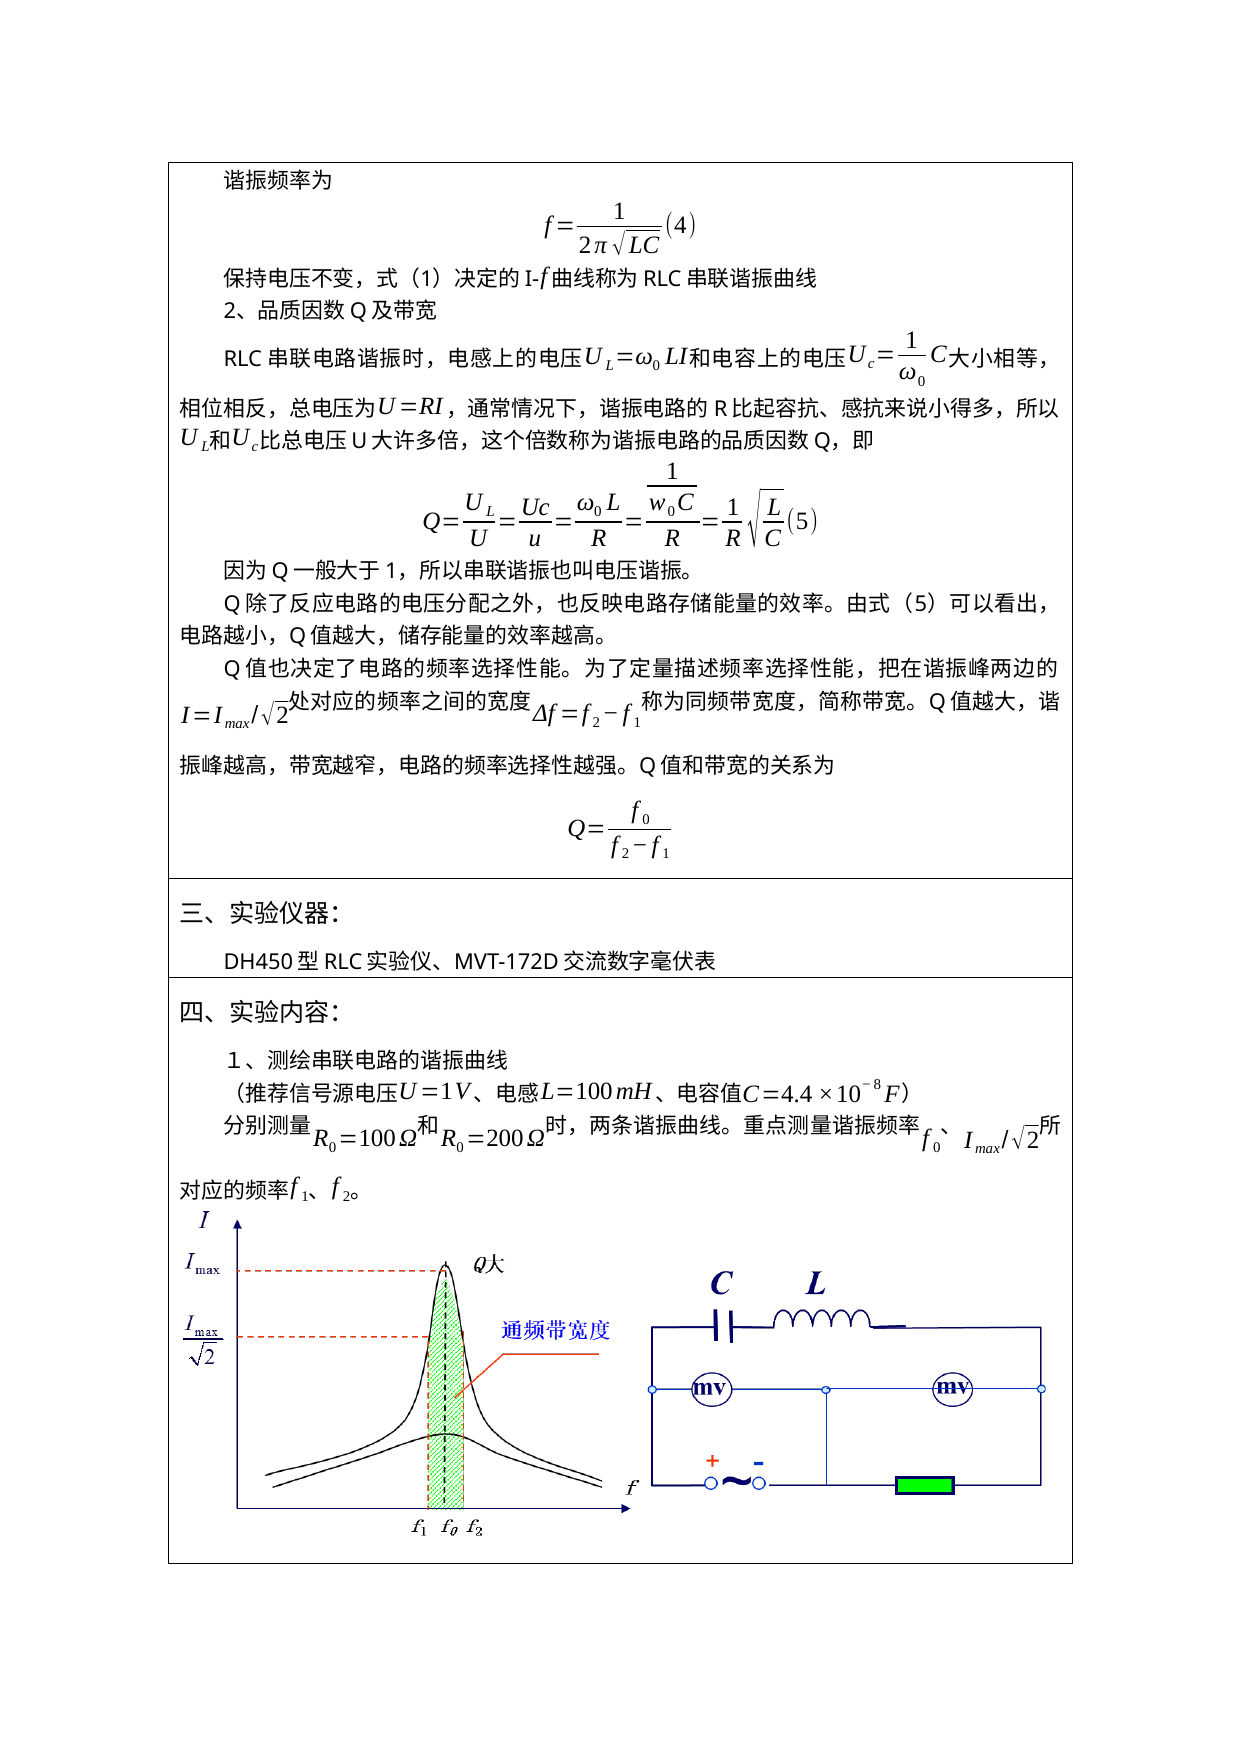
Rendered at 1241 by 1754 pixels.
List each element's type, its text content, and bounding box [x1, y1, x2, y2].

table_cell 三、实验仪器： DH450型RLC实验仪、MVT-172D交流数字毫伏表 [169, 879, 1072, 977]
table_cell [169, 978, 1072, 1563]
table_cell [169, 163, 1072, 878]
picture [179, 1205, 1046, 1547]
